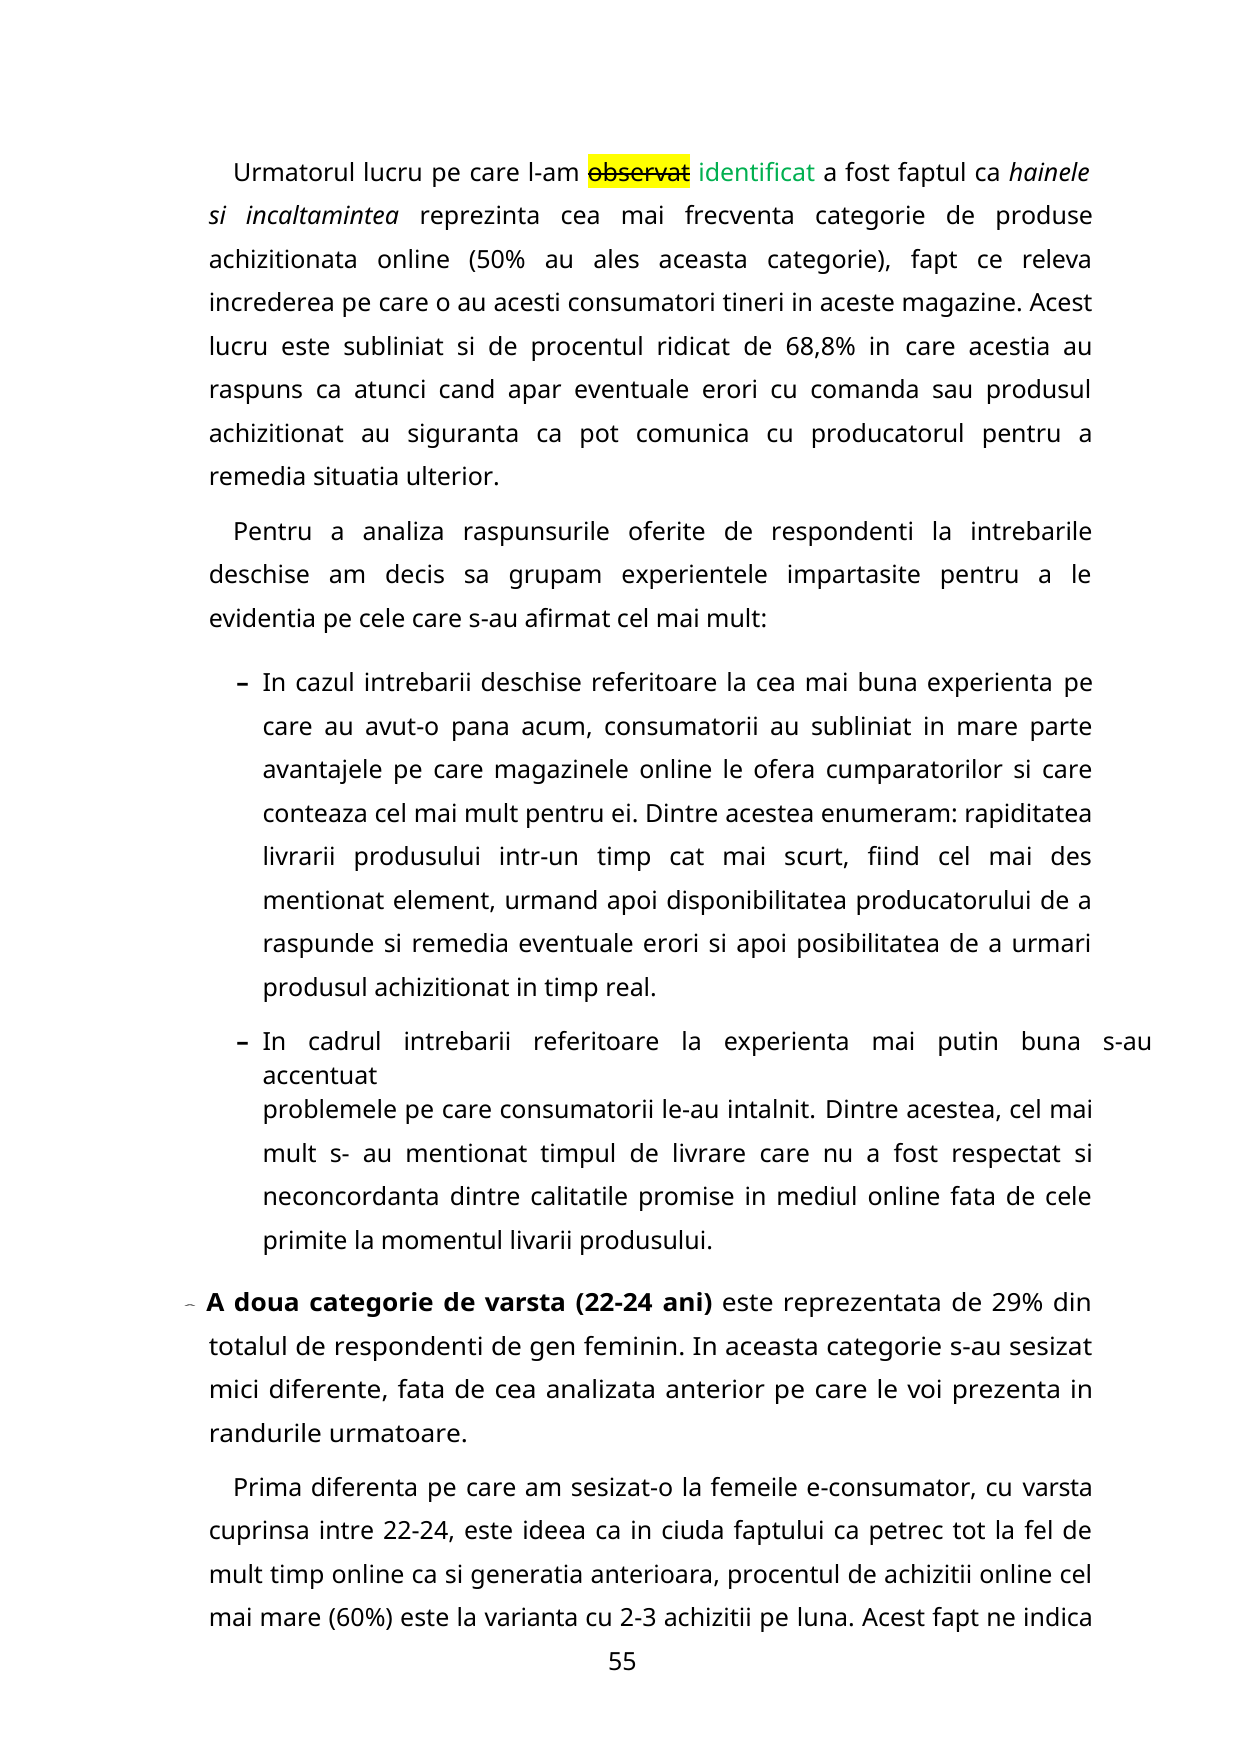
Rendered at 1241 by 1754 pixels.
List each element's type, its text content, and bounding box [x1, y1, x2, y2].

text Pentru a analiza raspunsurile oferite de respondenti la intrebarile deschise am decis sa grupam experientele impartasite pentru a le evidentia pe cele care s-au afirmat cel mai mult: [208, 513, 1093, 634]
text problemele pe care consumatorii le-au intalnit. Dintre acestea, cel mai mult s- au mentionat timpul de livrare care nu a fost respectat si neconcordanta dintre calitatile promise in mediul online fata de cele primite la momentul livarii produsului. [262, 1092, 1093, 1257]
list In cadrul intrebarii referitoare la experienta mai putin buna s-au accentuat [236, 1024, 1153, 1092]
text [208, 1469, 1093, 1634]
text Urmatorul lucru pe care l-am observat identificat a fost faptul ca hainele si incaltamintea reprezinta cea mai frecventa categorie de produse achizitionata online (50% au ales aceasta categorie), fapt ce releva increderea pe care o au acesti consumatori tineri in aceste magazine. Acest lucru este subliniat si de procentul ridicat de 68,8% in care acestia au raspuns ca atunci cand apar eventuale erori cu comanda sau produsul achizitionat au siguranta ca pot comunica cu producatorul pentru a remedia situatia ulterior. [208, 154, 1093, 493]
list In cazul intrebarii deschise referitoare la cea mai buna experienta pe care au avut-o pana acum, consumatorii au subliniat in mare parte avantajele pe care magazinele online le ofera cumparatorilor si care conteaza cel mai mult pentru ei. Dintre acestea enumeram: rapiditatea livrarii produsului intr-un timp cat mai scurt, fiind cel mai des mentionat element, urmand apoi disponibilitatea producatorului de a raspunde si remedia eventuale erori si apoi posibilitatea de a urmari produsul achizitionat in timp real. [236, 665, 1093, 1004]
text ˆ A doua categorie de varsta (22-24 ani) este reprezentata de 29% din totalul de respondenti de gen feminin. In aceasta categorie s-au sesizat mici diferente, fata de cea analizata anterior pe care le voi prezenta in randurile urmatoare. [184, 1285, 1093, 1450]
